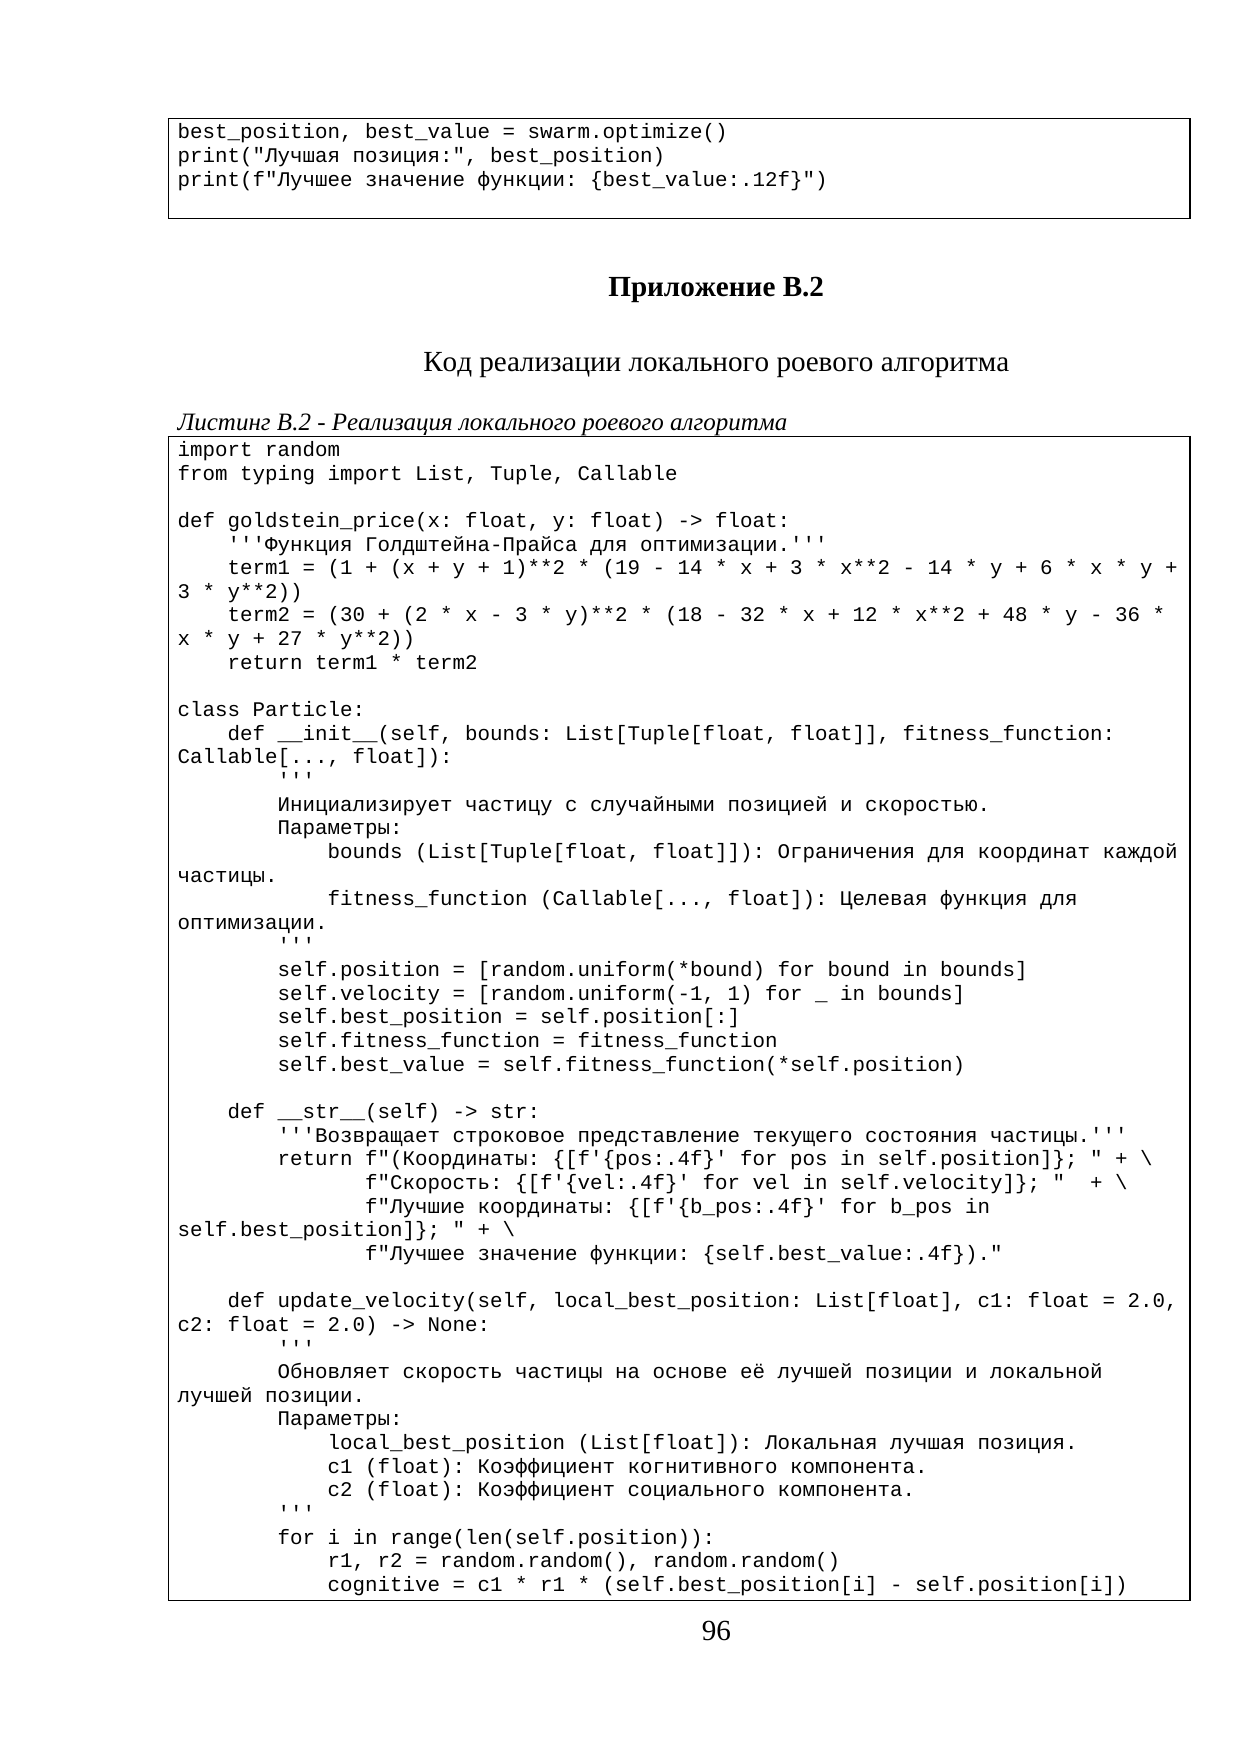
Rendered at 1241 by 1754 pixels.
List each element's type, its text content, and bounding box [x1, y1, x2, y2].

text c1 (float): Коэффициент когнитивного компонента. [177, 1456, 1181, 1479]
subtitle Приложение В.2 [177, 269, 1181, 302]
text import random [169, 437, 1189, 463]
text Обновляет скорость частицы на основе её лучшей позиции и локальной лучшей позиции. [177, 1361, 1181, 1408]
text return f"(Координаты: {[f'{pos:.4f}' for pos in self.position]}; " + \ [177, 1148, 1181, 1172]
text def __str__(self) -> str: [177, 1101, 1181, 1125]
text Листинг В.2 - Реализация локального роевого алгоритма [177, 407, 1181, 436]
text best_position, best_value = swarm.optimize() [169, 119, 1189, 145]
text print("Лучшая позиция:", best_position) [177, 145, 1181, 168]
text self.position = [random.uniform(*bound) for bound in bounds] [177, 959, 1181, 983]
text f"Лучшее значение функции: {self.best_value:.4f})." [177, 1243, 1181, 1267]
text Инициализирует частицу с случайными позицией и скоростью. [177, 794, 1181, 817]
text self.velocity = [random.uniform(-1, 1) for _ in bounds] [177, 983, 1181, 1006]
text fitness_function (Callable[..., float]): Целевая функция для оптимизации. [177, 888, 1181, 936]
text c2 (float): Коэффициент социального компонента. [177, 1479, 1181, 1503]
text '''Возвращает строковое представление текущего состояния частицы.''' [177, 1125, 1181, 1148]
text print(f"Лучшее значение функции: {best_value:.12f}") [177, 168, 1181, 192]
text def __init__(self, bounds: List[Tuple[float, float]], fitness_function: Callable[..., float]): [177, 723, 1181, 770]
text Параметры: [177, 1408, 1181, 1432]
text def goldstein_price(x: float, y: float) -> float: [177, 510, 1181, 533]
text ''' [177, 770, 1181, 794]
text from typing import List, Tuple, Callable [177, 463, 1181, 486]
text self.best_value = self.fitness_function(*self.position) [177, 1054, 1181, 1077]
text Код реализации локального роевого алгоритма [177, 344, 1181, 378]
text '''Функция Голдштейна-Прайса для оптимизации.''' [177, 533, 1181, 557]
text f"Скорость: {[f'{vel:.4f}' for vel in self.velocity]}; " + \ [177, 1172, 1181, 1196]
text r1, r2 = random.random(), random.random() [177, 1550, 1181, 1571]
text cognitive = c1 * r1 * (self.best_position[i] - self.position[i]) [169, 1571, 1189, 1600]
text local_best_position (List[float]): Локальная лучшая позиция. [177, 1432, 1181, 1456]
text def update_velocity(self, local_best_position: List[float], c1: float = 2.0, c2: float = 2.0) -> None: [177, 1290, 1181, 1337]
text self.fitness_function = fitness_function [177, 1030, 1181, 1054]
text ''' [177, 936, 1181, 959]
text ''' [177, 1503, 1181, 1527]
text return term1 * term2 [177, 652, 1181, 675]
text f"Лучшие координаты: {[f'{b_pos:.4f}' for b_pos in self.best_position]}; " + \ [177, 1196, 1181, 1243]
text Параметры: [177, 817, 1181, 841]
text term1 = (1 + (x + y + 1)**2 * (19 - 14 * x + 3 * x**2 - 14 * y + 6 * x * y + 3 * y**2)) [177, 557, 1181, 604]
text self.best_position = self.position[:] [177, 1006, 1181, 1030]
text ''' [177, 1337, 1181, 1361]
text term2 = (30 + (2 * x - 3 * y)**2 * (18 - 32 * x + 12 * x**2 + 48 * y - 36 * x * y + 27 * y**2)) [177, 604, 1181, 652]
text class Particle: [177, 699, 1181, 723]
text for i in range(len(self.position)): [177, 1527, 1181, 1550]
text bounds (List[Tuple[float, float]]): Ограничения для координат каждой частицы. [177, 841, 1181, 888]
